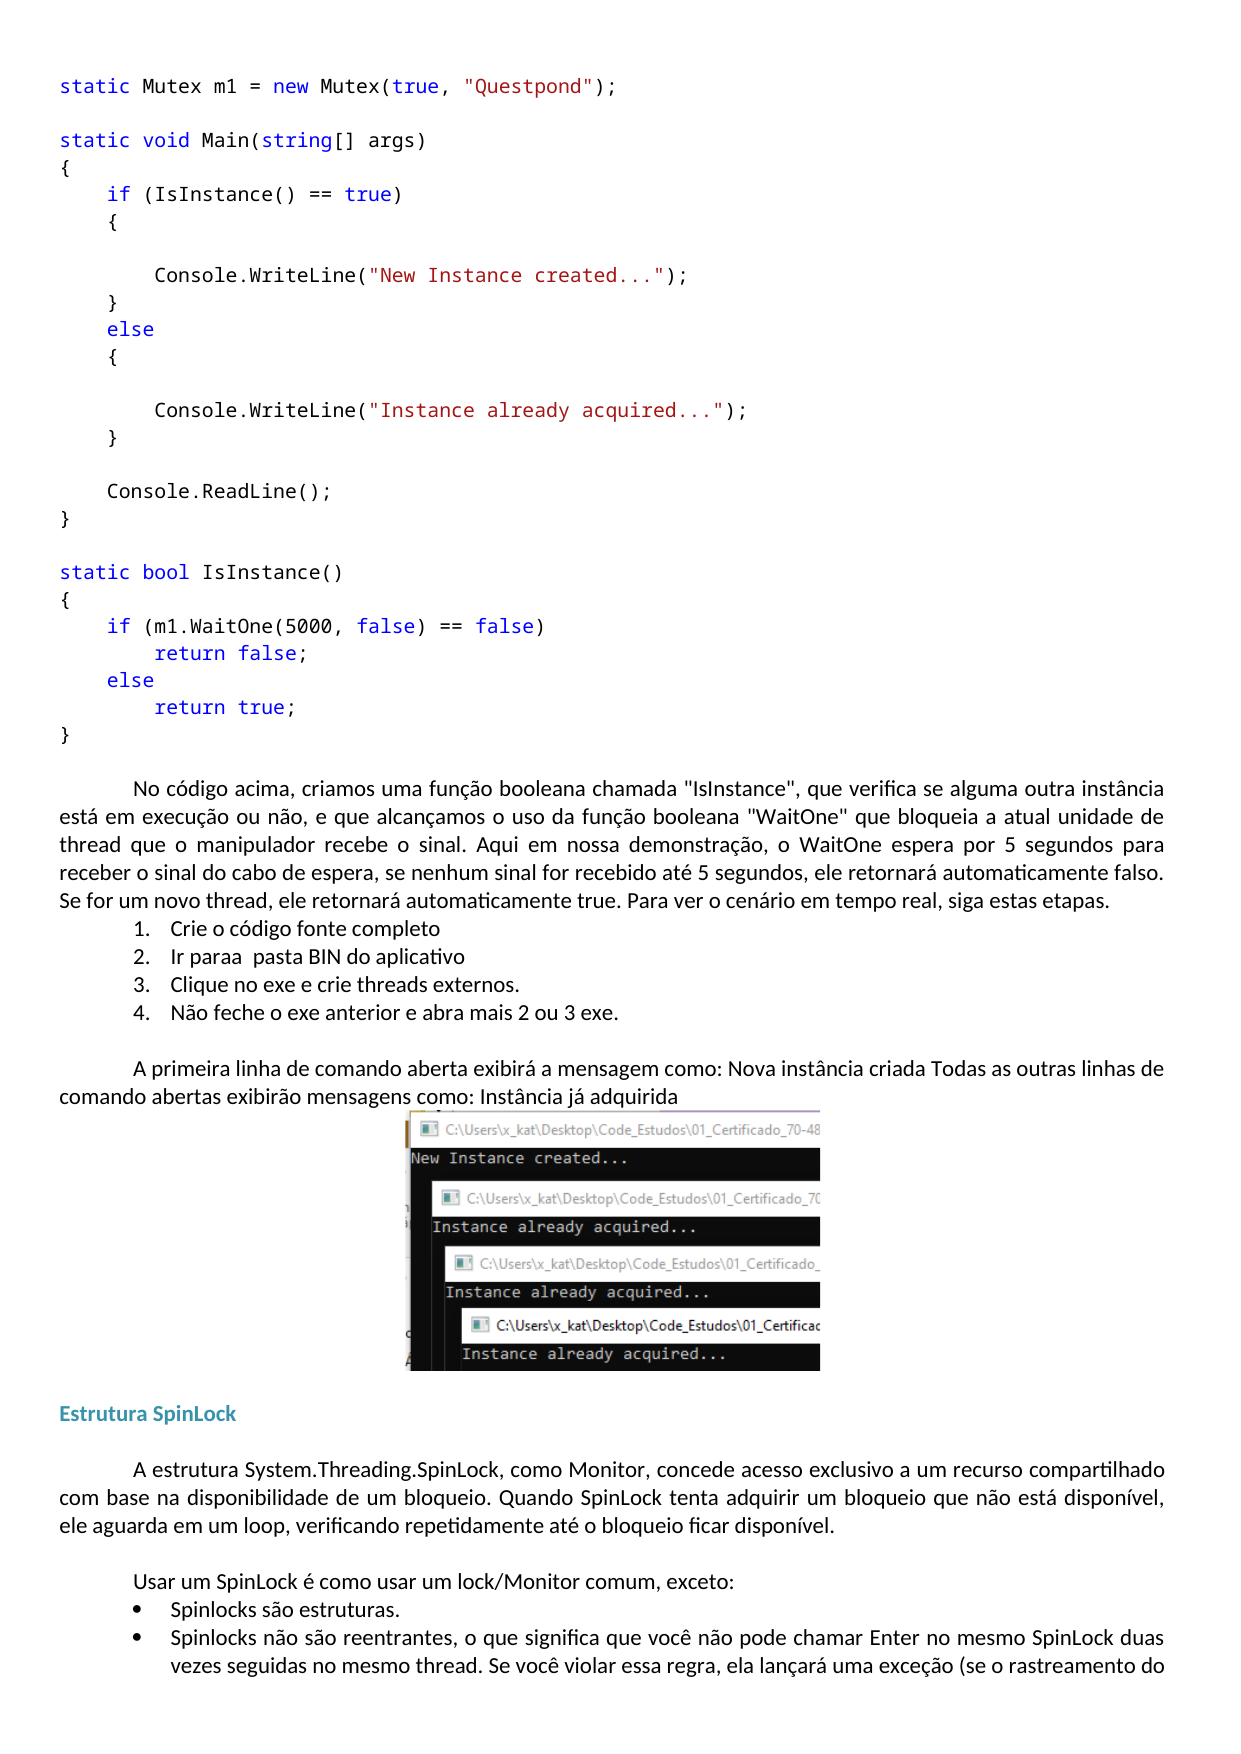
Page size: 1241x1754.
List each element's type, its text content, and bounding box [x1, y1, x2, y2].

text { [59, 207, 1167, 234]
list Não feche o exe anterior e abra mais 2 ou 3 exe. [133, 998, 1167, 1026]
list Clique no exe e crie threads externos. [133, 970, 1167, 998]
text if (IsInstance() == true) [59, 180, 1167, 207]
list Spinlocks são estruturas. [133, 1595, 1167, 1623]
text } [59, 288, 1167, 315]
text static void Main(string[] args) [59, 126, 1167, 153]
text A estrutura System.Threading.SpinLock, como Monitor, concede acesso exclusivo a um recurso compartilhado com base na disponibilidade de um bloqueio. Quando SpinLock tenta adquirir um bloqueio que não está disponível, ele aguarda em um loop, verificando repetidamente até o bloqueio ficar disponível. [59, 1455, 1167, 1539]
list Ir paraa pasta BIN do aplicativo [133, 942, 1167, 970]
text { [59, 153, 1167, 180]
text { [59, 585, 1167, 612]
text if (m1.WaitOne(5000, false) == false) [59, 612, 1167, 639]
text Console.WriteLine("New Instance created..."); [59, 261, 1167, 288]
text else [59, 315, 1167, 342]
text } [59, 720, 1167, 747]
text static Mutex m1 = new Mutex(true, "Questpond"); [59, 72, 1167, 99]
text Console.WriteLine("Instance already acquired..."); [59, 396, 1167, 423]
text Console.ReadLine(); [59, 477, 1167, 504]
text return true; [59, 693, 1167, 720]
text } [59, 504, 1167, 531]
text Usar um SpinLock é como usar um lock/Monitor comum, exceto: [59, 1567, 1167, 1595]
text } [59, 423, 1167, 450]
text return false; [59, 639, 1167, 666]
text Estrutura SpinLock [59, 1399, 1167, 1427]
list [133, 1623, 1167, 1679]
text else [59, 666, 1167, 693]
text No código acima, criamos uma função booleana chamada "IsInstance", que verifica se alguma outra instância está em execução ou não, e que alcançamos o uso da função booleana "WaitOne" que bloqueia a atual unidade de thread que o manipulador recebe o sinal. Aqui em nossa demonstração, o WaitOne espera por 5 segundos para receber o sinal do cabo de espera, se nenhum sinal for recebido até 5 segundos, ele retornará automaticamente falso. Se for um novo thread, ele retornará automaticamente true. Para ver o cenário em tempo real, siga estas etapas. [59, 774, 1167, 914]
picture [405, 1110, 821, 1371]
text { [59, 342, 1167, 369]
text static bool IsInstance() [59, 558, 1167, 585]
text A primeira linha de comando aberta exibirá a mensagem como: Nova instância criada Todas as outras linhas de comando abertas exibirão mensagens como: Instância já adquirida [59, 1054, 1167, 1110]
list Crie o código fonte completo [133, 914, 1167, 942]
